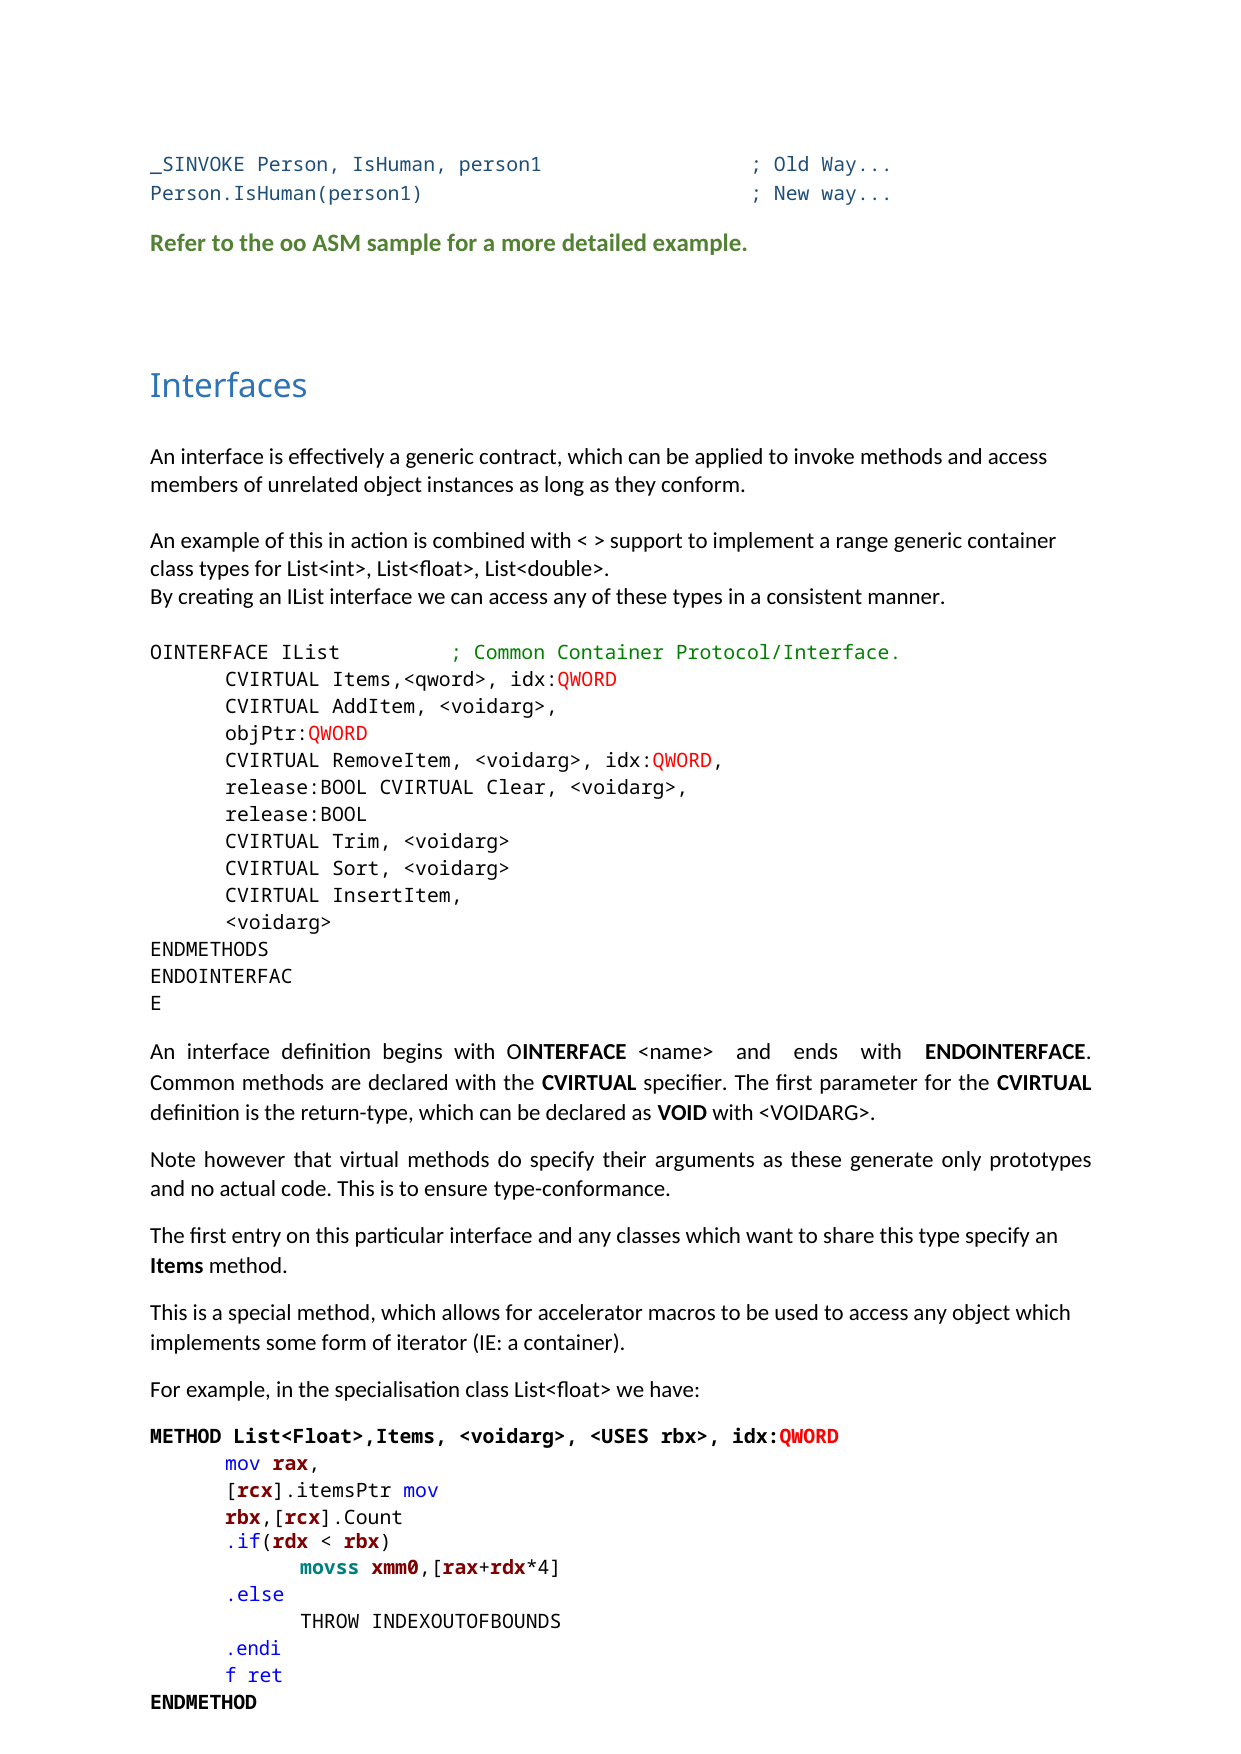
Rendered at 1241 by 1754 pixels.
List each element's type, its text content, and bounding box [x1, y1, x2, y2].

text mov rax,[rcx].itemsPtr mov rbx,[rcx].Count [225, 1449, 467, 1530]
text Items method. [150, 1251, 1209, 1279]
text _SINVOKE Person, IsHuman, person1 ; Old Way... [150, 150, 1209, 177]
text The first entry on this particular interface and any classes which want to share this type specify an [150, 1221, 1209, 1249]
text CVIRTUAL RemoveItem, <voidarg>, idx:QWORD, release:BOOL CVIRTUAL Clear, <voidarg>, release:BOOL [225, 746, 826, 827]
text .else [225, 1580, 290, 1607]
text OINTERFACE IList ; Common Container Protocol/Interface. [150, 638, 1209, 665]
text An example of this in action is combined with < > support to implement a range generic container class types for List<int>, List<float>, List<double>. [150, 526, 1083, 582]
text By creating an IList interface we can access any of these types in a consistent manner. [150, 582, 1209, 610]
text ENDMETHOD [150, 1688, 290, 1715]
subtitle Interfaces [150, 362, 1209, 407]
text An interface is effectively a generic contract, which can be applied to invoke methods and access members of unrelated object instances as long as they conform. [150, 442, 1083, 498]
text METHOD List<Float>,Items, <voidarg>, <USES rbx>, idx:QWORD [150, 1422, 1209, 1449]
text .if(rdx < rbx) [225, 1530, 1209, 1553]
text movss xmm0,[rax+rdx*4] [300, 1553, 1209, 1580]
text .endif ret [225, 1634, 290, 1688]
text THROW INDEXOUTOFBOUNDS [300, 1607, 1209, 1634]
text This is a special method, which allows for accelerator macros to be used to access any object which implements some form of iterator (IE: a container). [150, 1298, 1075, 1356]
text ENDMETHODS ENDOINTERFACE [150, 935, 294, 1016]
text CVIRTUAL Trim, <voidarg> CVIRTUAL Sort, <voidarg> CVIRTUAL InsertItem, <voidarg> [225, 827, 554, 935]
text Person.IsHuman(person1) ; New way... [150, 179, 1209, 206]
text Refer to the oo ASM sample for a more detailed example. [150, 227, 1209, 258]
text An interface definition begins with OINTERFACE <name> and ends with ENDOINTERFACE. Common methods are declared with the CVIRTUAL specifier. The first parameter for the CVIRTUAL definition is the return-type, which can be declared as VOID with <VOIDARG>. [150, 1037, 1091, 1126]
text Note however that virtual methods do specify their arguments as these generate only prototypes and no actual code. This is to ensure type-conformance. [150, 1145, 1091, 1202]
text For example, in the specialisation class List<float> we have: [150, 1375, 1209, 1403]
text CVIRTUAL Items,<qword>, idx:QWORD CVIRTUAL AddItem, <voidarg>, objPtr:QWORD [225, 665, 672, 746]
